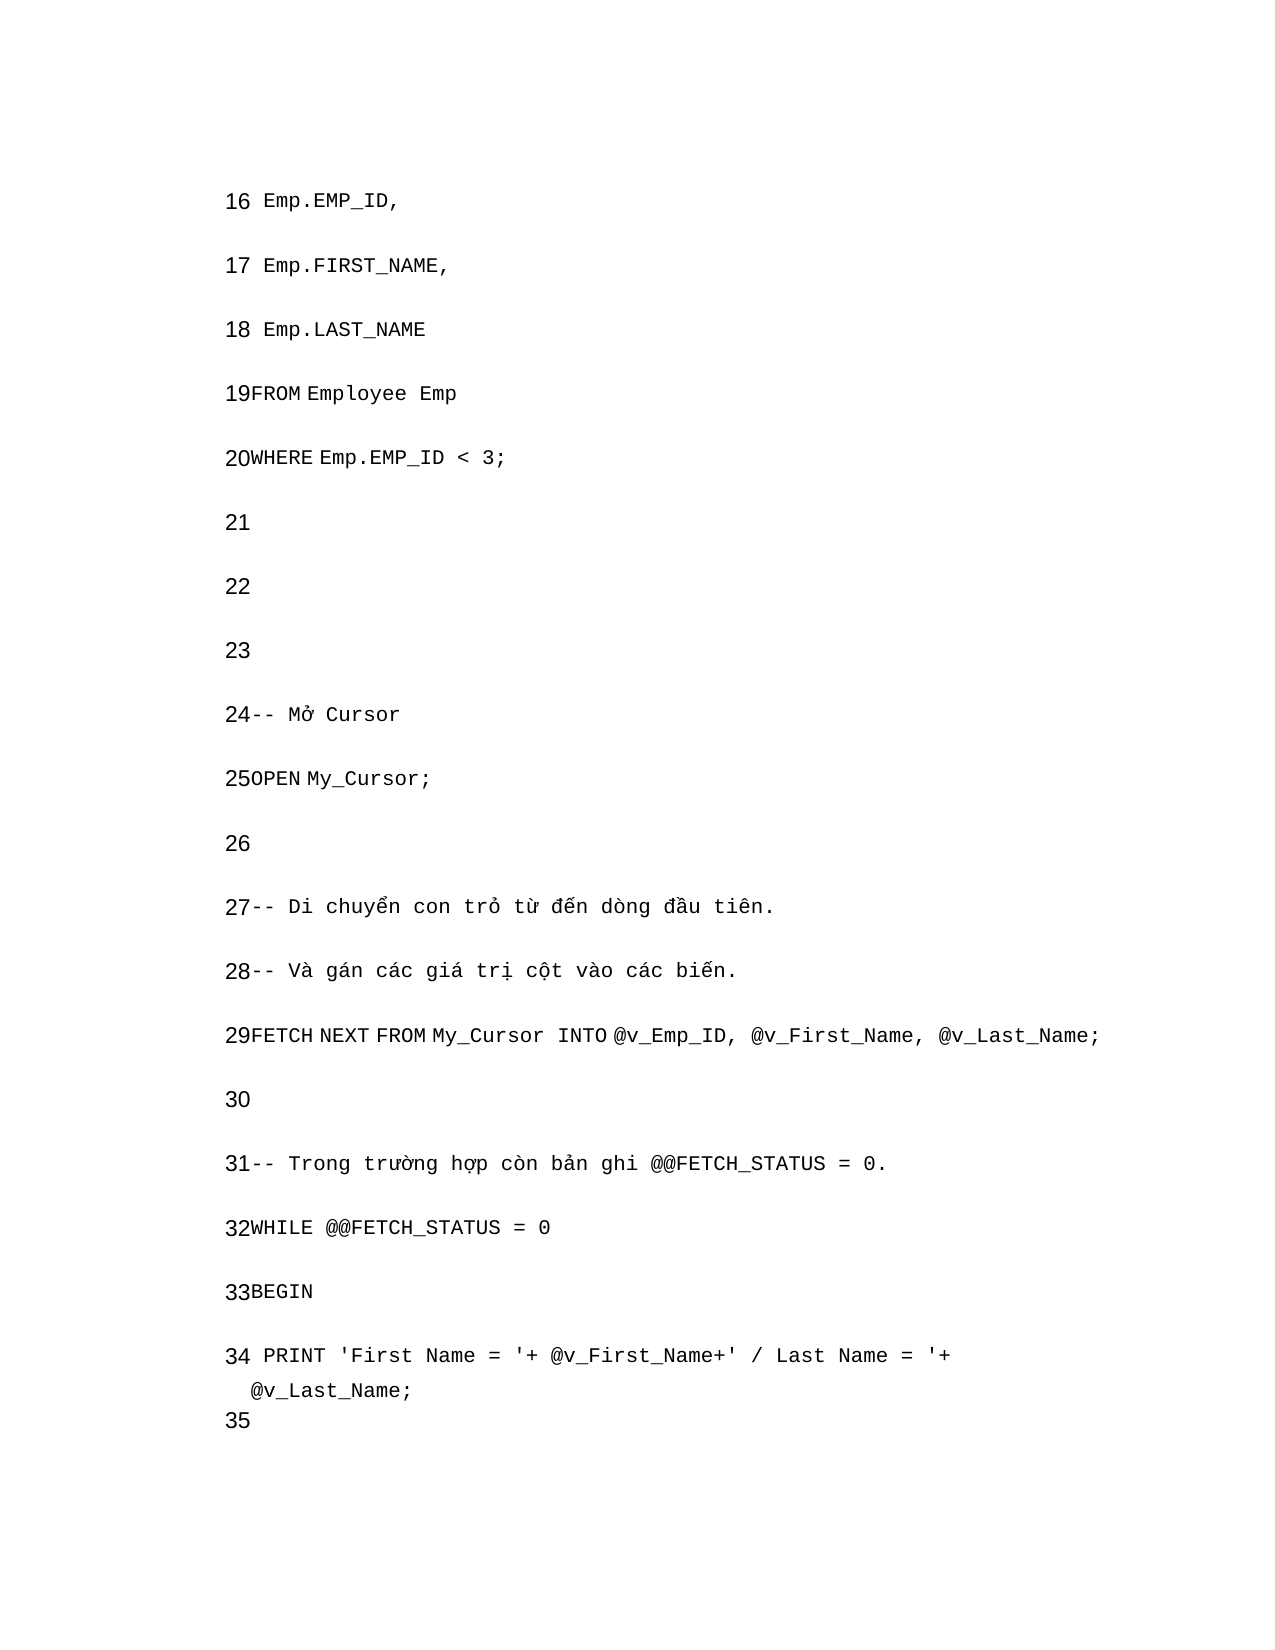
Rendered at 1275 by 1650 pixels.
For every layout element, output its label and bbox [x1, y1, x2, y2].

table_header [225, 150, 251, 1497]
table_header [251, 150, 1125, 1497]
